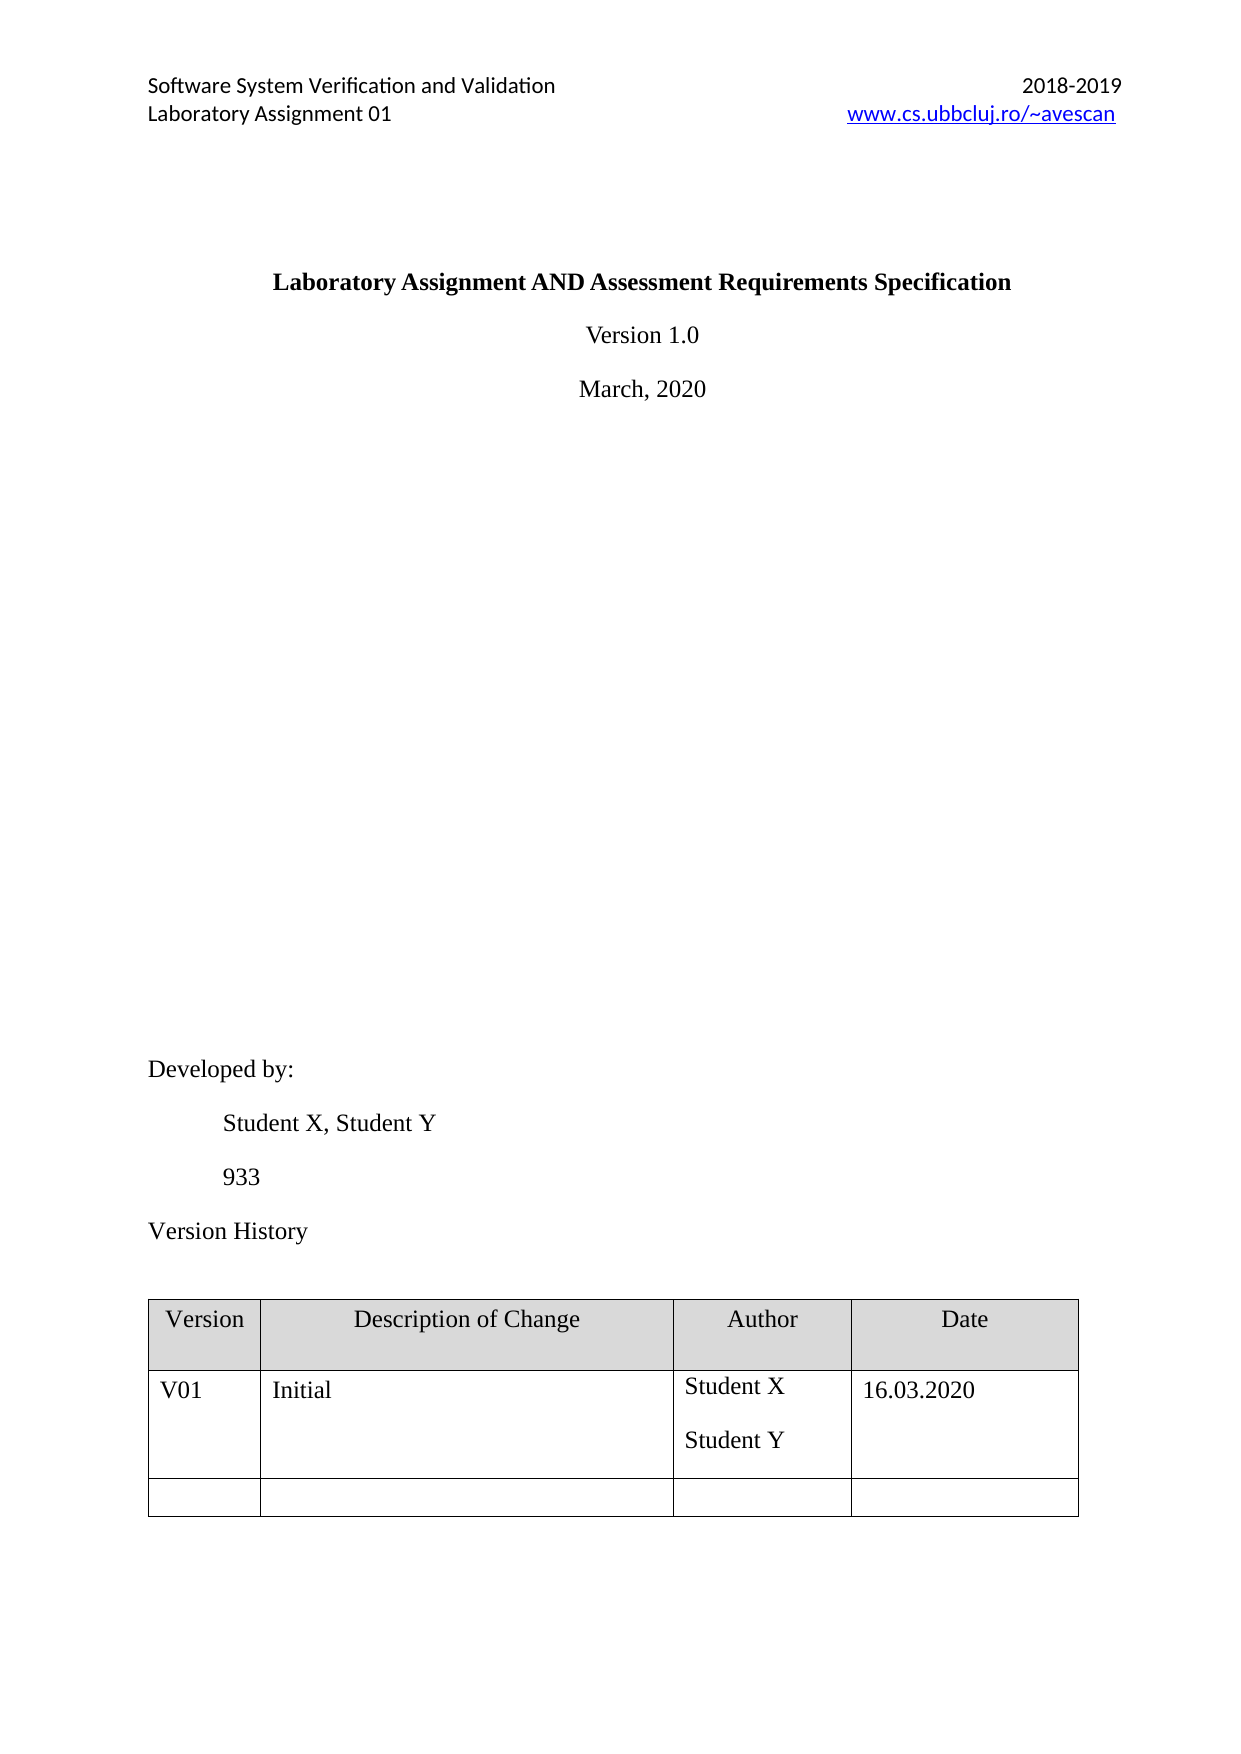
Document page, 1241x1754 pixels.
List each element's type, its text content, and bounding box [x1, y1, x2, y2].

table_cell Student X Student Y [674, 1371, 851, 1478]
table_cell 16.03.2020 [852, 1371, 1078, 1478]
text Version History [148, 1216, 1137, 1244]
text 933 [148, 1162, 1137, 1191]
text Developed by: [148, 1054, 1137, 1083]
table_cell [674, 1479, 851, 1516]
table_header Author [674, 1300, 851, 1370]
table_cell V01 [149, 1371, 260, 1478]
title March, 2020 [148, 374, 1137, 403]
table_header Description of Change [261, 1300, 673, 1370]
title Version 1.0 [148, 321, 1137, 349]
text Student X, Student Y [148, 1108, 1137, 1137]
table_header Version [149, 1300, 260, 1370]
table_cell Initial [261, 1371, 673, 1478]
table_header Date [852, 1300, 1078, 1370]
table_cell [149, 1479, 260, 1516]
table_cell [261, 1479, 673, 1516]
table_cell [852, 1479, 1078, 1516]
title Laboratory Assignment AND Assessment Requirements Specification [148, 267, 1137, 296]
